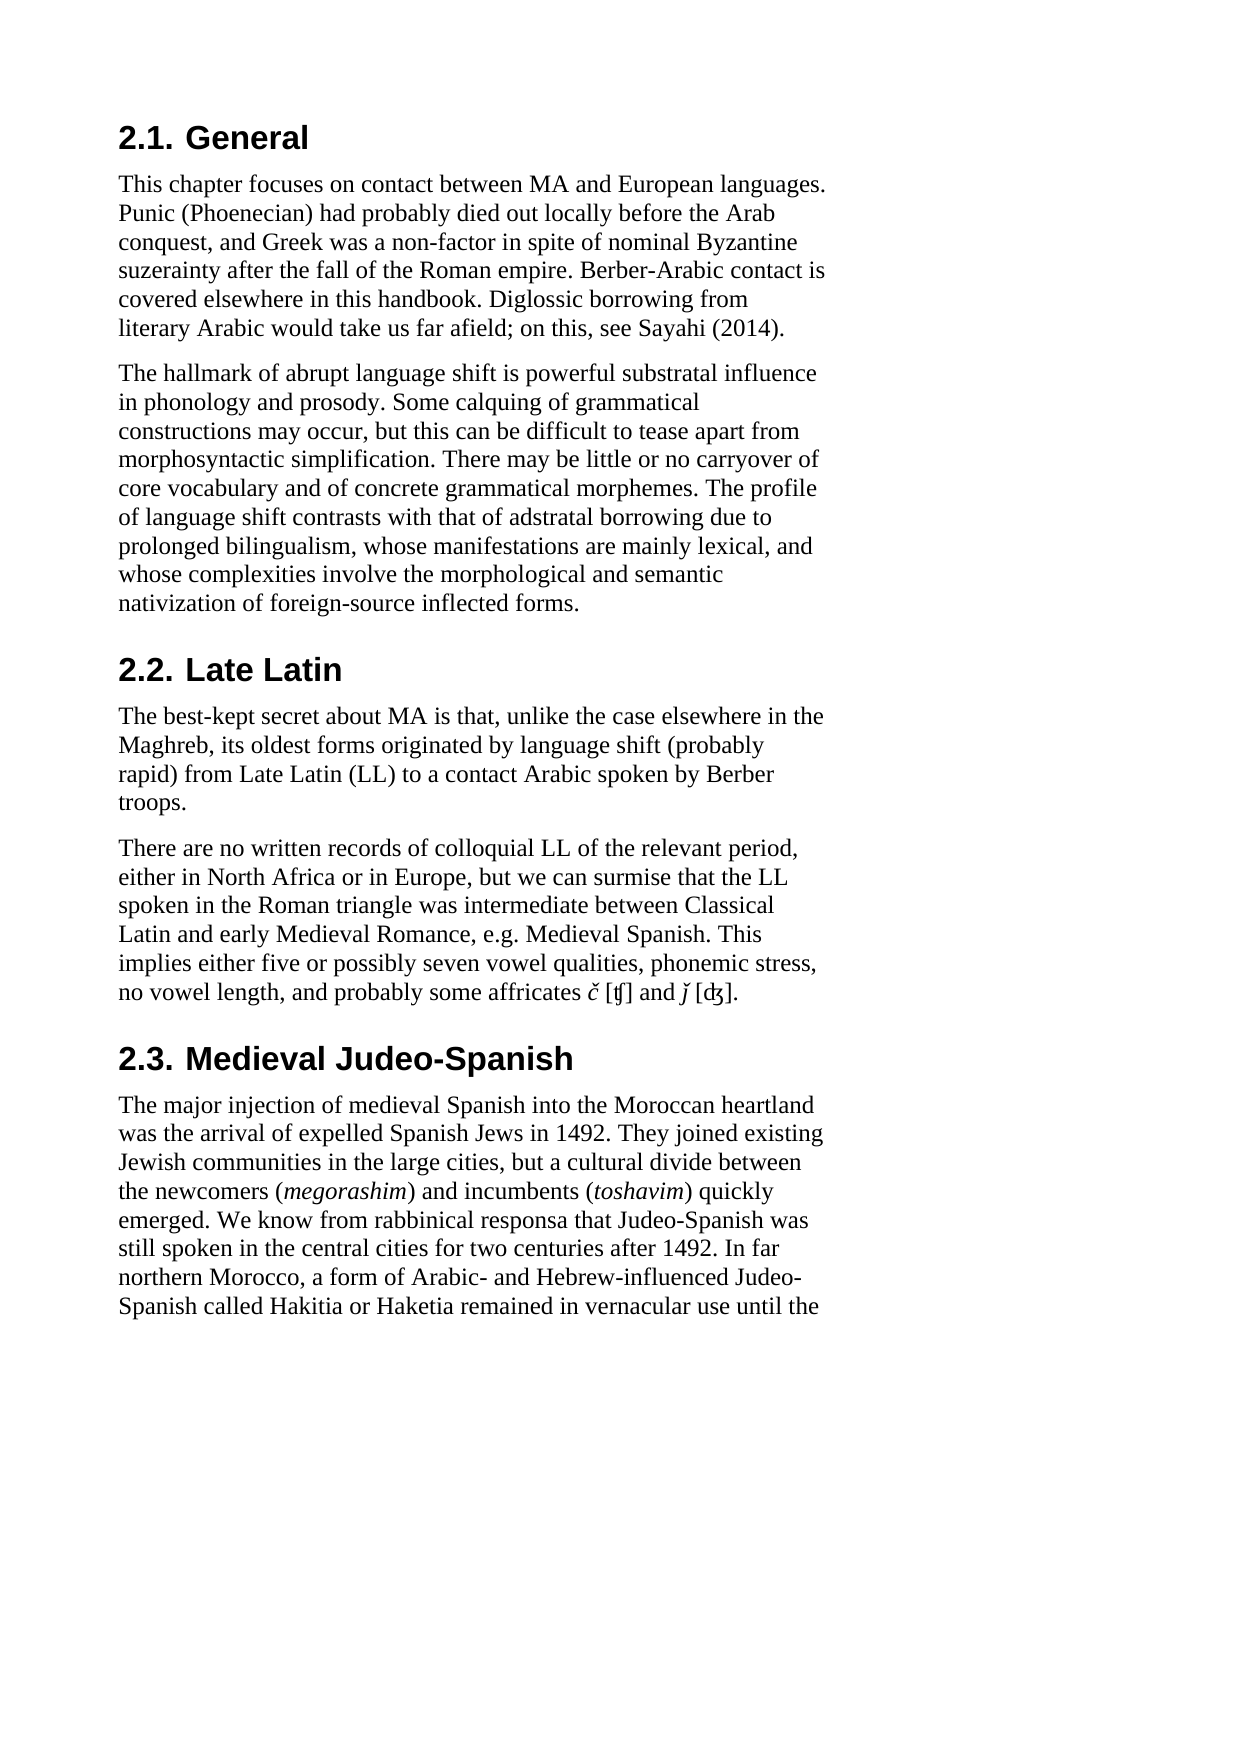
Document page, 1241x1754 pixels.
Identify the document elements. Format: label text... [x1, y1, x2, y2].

text Medieval Judeo-Spanish [118, 1039, 827, 1077]
text Late Latin [118, 650, 827, 689]
text The best-kept secret about MA is that, unlike the case elsewhere in the Maghreb, its oldest forms originated by language shift (probably rapid) from Late Latin (LL) to a contact Arabic spoken by Berber troops. [118, 701, 827, 816]
text General [118, 118, 827, 157]
text This chapter focuses on contact between MA and European languages. Punic (Phoenecian) had probably died out locally before the Arab conquest, and Greek was a non-factor in spite of nominal Byzantine suzerainty after the fall of the Roman empire. Berber-Arabic contact is covered elsewhere in this handbook. Diglossic borrowing from literary Arabic would take us far afield; on this, see Sayahi (2014). [118, 169, 827, 342]
text The hallmark of abrupt language shift is powerful substratal influence in phonology and prosody. Some calquing of grammatical constructions may occur, but this can be difficult to tease apart from morphosyntactic simplification. There may be little or no carryover of core vocabulary and of concrete grammatical morphemes. The profile of language shift contrasts with that of adstratal borrowing due to prolonged bilingualism, whose manifestations are mainly lexical, and whose complexities involve the morphological and semantic nativization of foreign-source inflected forms. [118, 358, 827, 617]
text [118, 1090, 827, 1320]
text There are no written records of colloquial LL of the relevant period, either in North Africa or in Europe, but we can surmise that the LL spoken in the Roman triangle was intermediate between Classical Latin and early Medieval Romance, e.g. Medieval Spanish. This implies either five or possibly seven vowel qualities, phonemic stress, no vowel length, and probably some affricates č [ʧ] and ǰ [ʤ]. [118, 833, 827, 1005]
